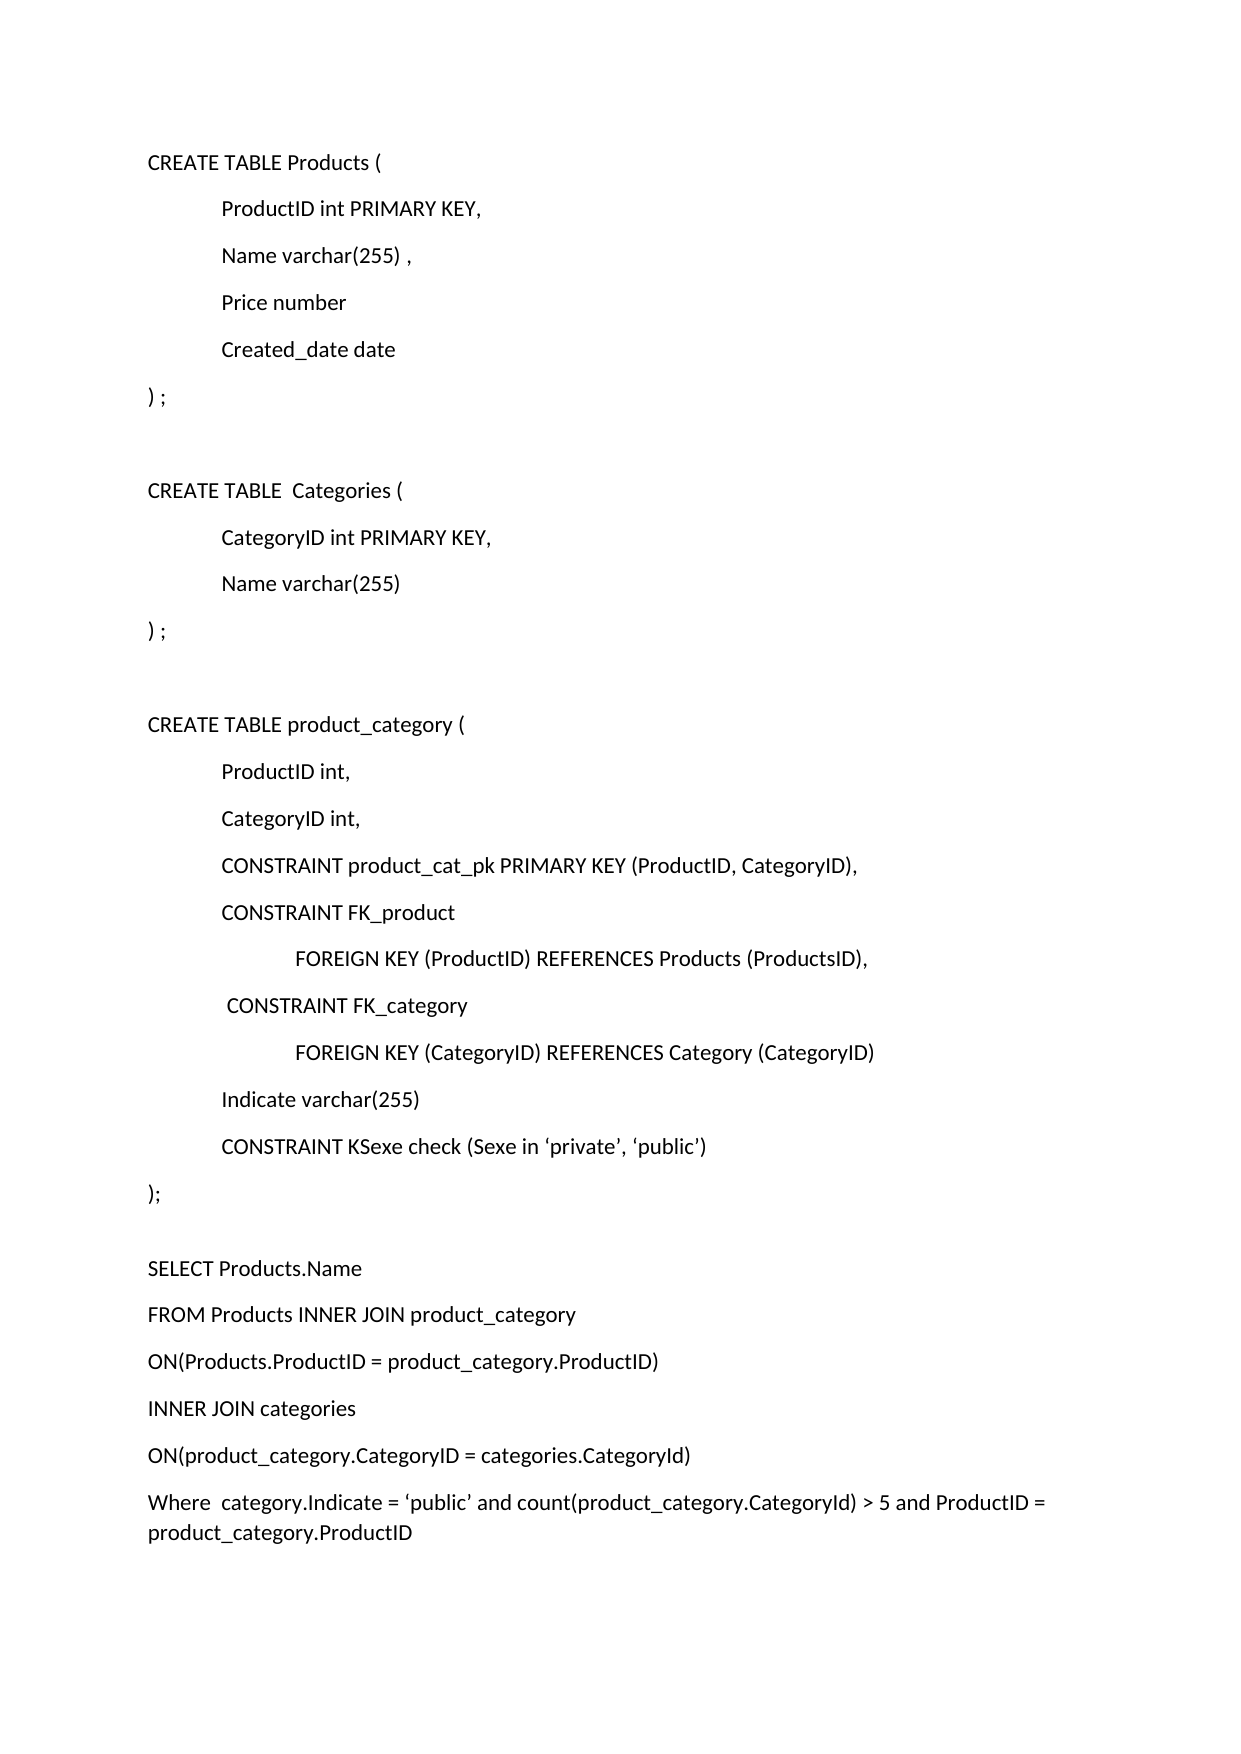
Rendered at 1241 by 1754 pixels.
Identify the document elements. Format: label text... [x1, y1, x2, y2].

text FOREIGN KEY (ProductID) REFERENCES Products (ProductsID), [221, 944, 1093, 972]
text CategoryID int, [148, 804, 1093, 832]
text SELECT Products.Name [148, 1254, 1093, 1282]
text CREATE TABLE product_category ( [148, 710, 1093, 738]
text Name varchar(255) , [148, 241, 1093, 269]
text INNER JOIN categories [148, 1394, 1093, 1422]
text CategoryID int PRIMARY KEY, [148, 523, 1093, 551]
text CREATE TABLE Categories ( [148, 476, 1093, 504]
text ProductID int PRIMARY KEY, [148, 194, 1093, 222]
text ON(Products.ProductID = product_category.ProductID) [148, 1347, 1093, 1376]
text Price number [148, 288, 1093, 316]
text ) ; [148, 616, 1093, 644]
text CREATE TABLE Products ( [148, 148, 1093, 176]
text FOREIGN KEY (CategoryID) REFERENCES Category (CategoryID) [221, 1038, 1093, 1066]
text Created_date date [148, 335, 1093, 363]
text CONSTRAINT FK_product [148, 898, 1093, 926]
text Indicate varchar(255) [148, 1085, 1093, 1113]
text ON(product_category.CategoryID = categories.CategoryId) [148, 1441, 1093, 1469]
text Where category.Indicate = ‘public’ and count(product_category.CategoryId) > 5 and ProductID = product_category.ProductID [148, 1488, 1093, 1546]
text Name varchar(255) [148, 569, 1093, 597]
text CONSTRAINT product_cat_pk PRIMARY KEY (ProductID, CategoryID), [148, 851, 1093, 879]
text FROM Products INNER JOIN product_category [148, 1301, 1093, 1329]
text ); [148, 1179, 1093, 1207]
text ProductID int, [148, 757, 1093, 785]
text CONSTRAINT FK_category [148, 991, 1093, 1019]
text CONSTRAINT KSexe check (Sexe in ‘private’, ‘public’) [148, 1132, 1093, 1160]
text ) ; [148, 382, 1093, 410]
